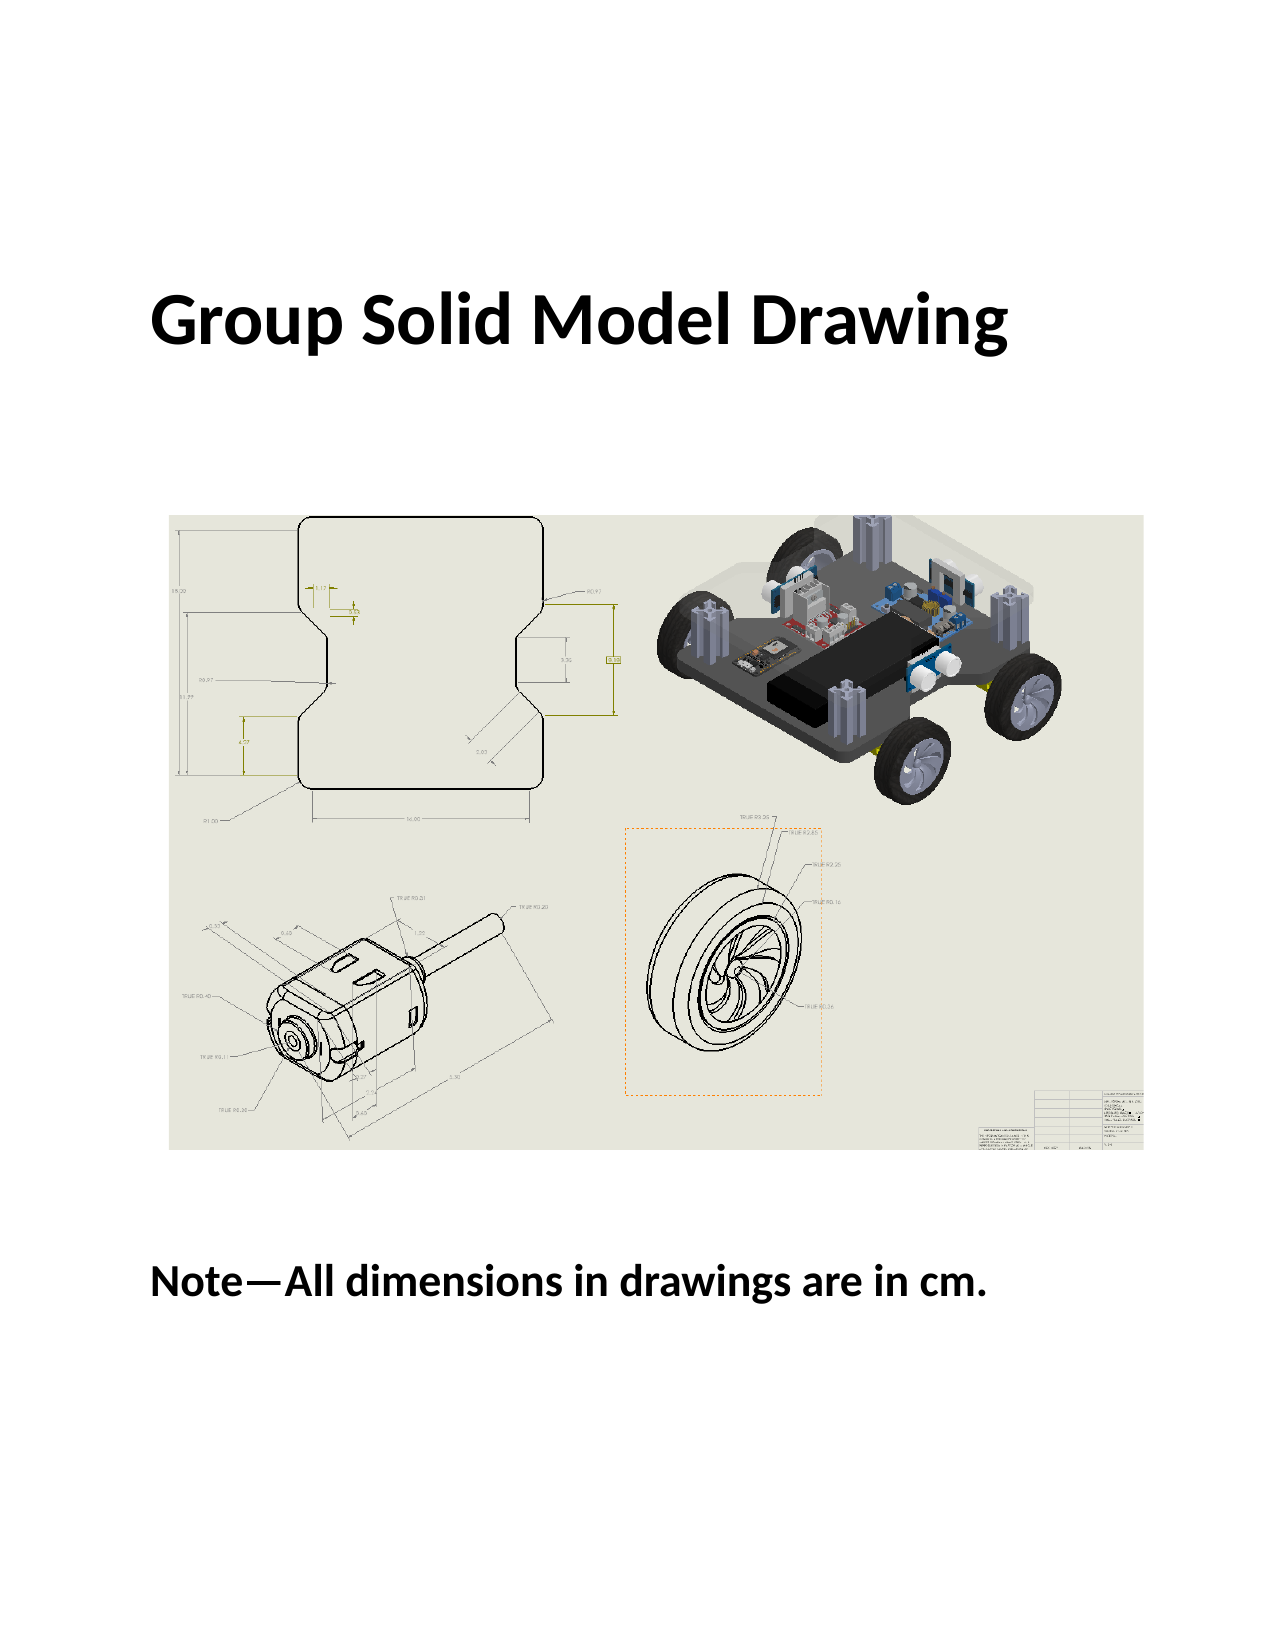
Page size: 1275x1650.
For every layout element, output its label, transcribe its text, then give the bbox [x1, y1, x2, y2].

text Note—All dimensions in drawings are in cm. [150, 1252, 1125, 1308]
text Group Solid Model Drawing [150, 272, 1125, 363]
